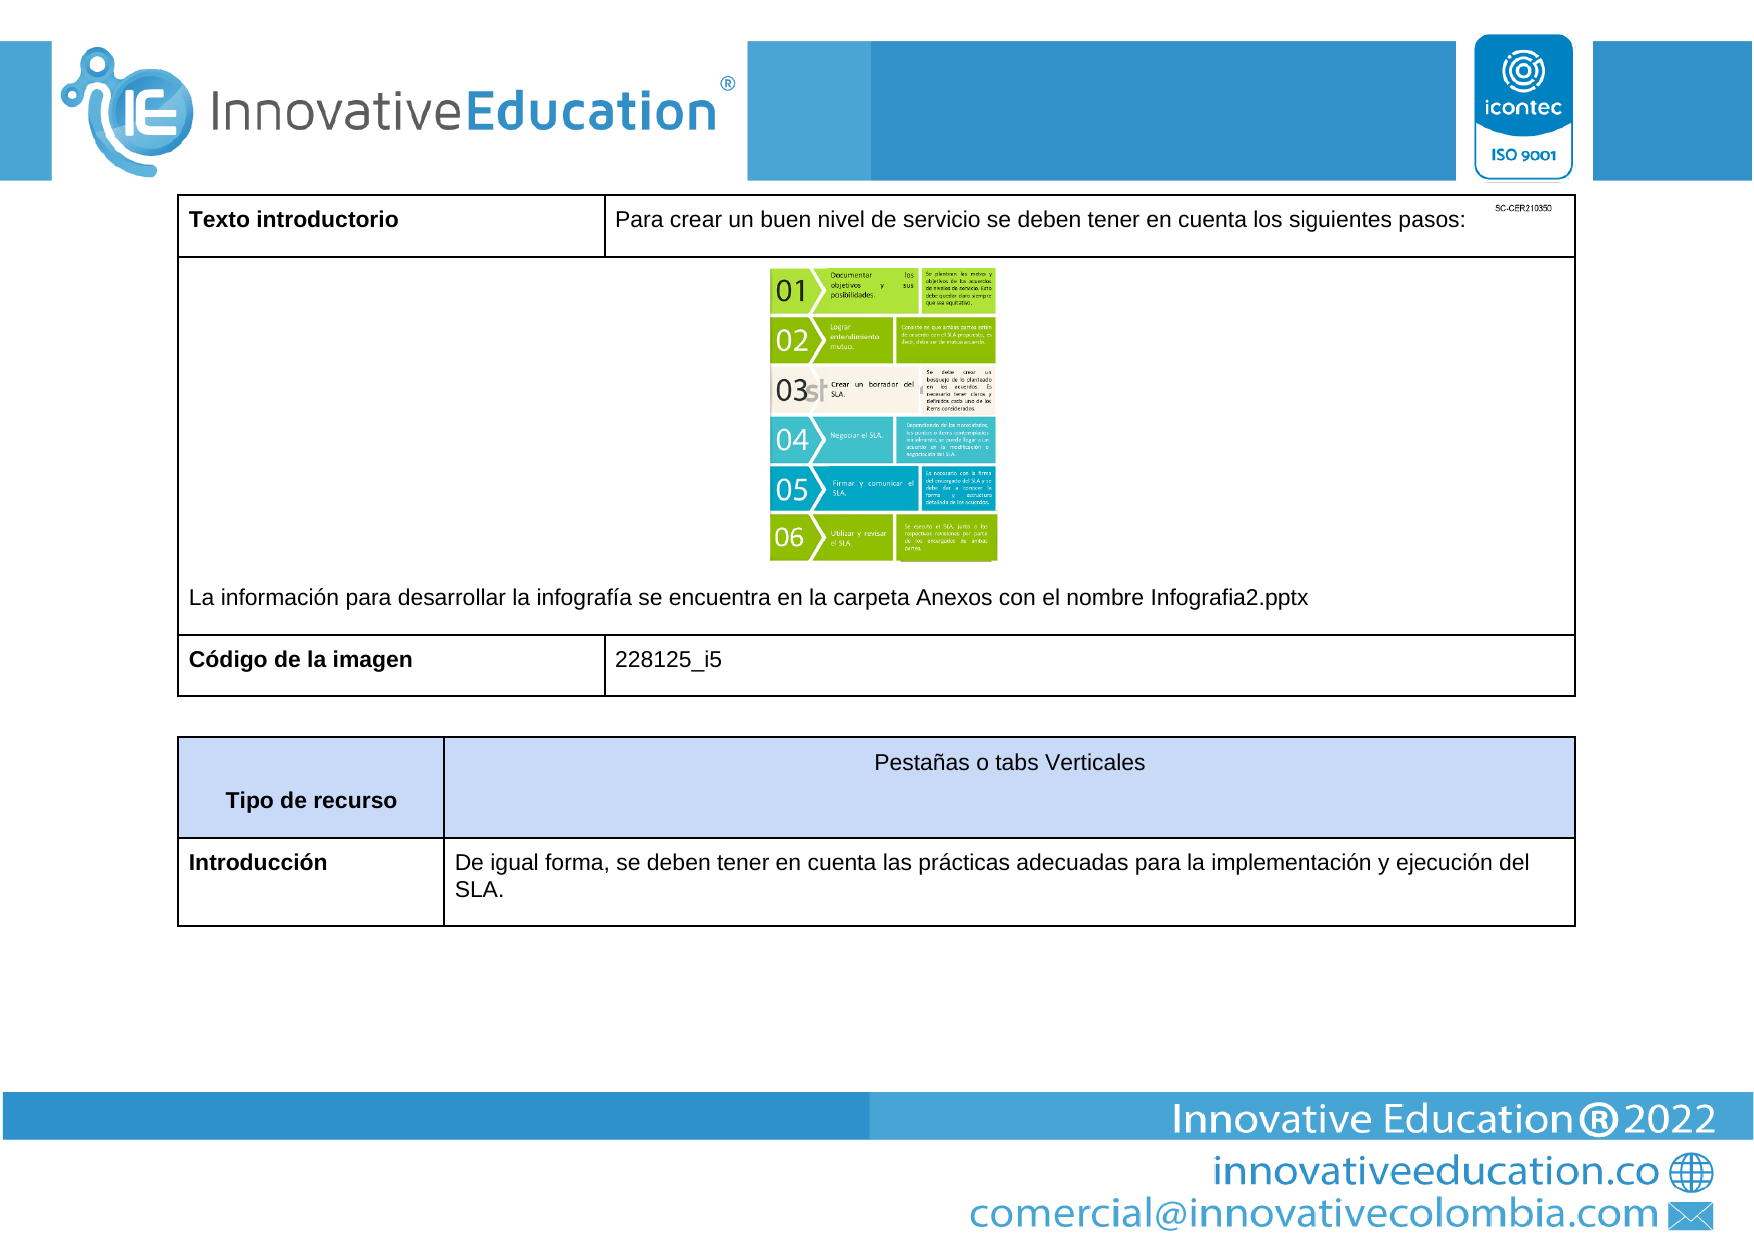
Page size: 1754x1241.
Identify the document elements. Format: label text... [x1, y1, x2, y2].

table_cell De igual forma, se deben tener en cuenta las prácticas adecuadas para la implementación y ejecución del SLA. [445, 839, 1574, 925]
table_cell Código de la imagen [179, 636, 604, 695]
picture [1593, 28, 1752, 194]
table_cell Texto introductorio [179, 196, 604, 256]
table_cell Introducción [179, 839, 443, 925]
picture [756, 268, 998, 572]
table_cell Para crear un buen nivel de servicio se deben tener en cuenta los siguientes pasos: [606, 196, 1574, 256]
picture [0, 28, 1456, 194]
table_cell 228125_i5 [606, 636, 1574, 695]
picture [2, 1091, 1754, 1237]
table_cell La información para desarrollar la infografía se encuentra en la carpeta Anexos con el nombre Infografia2.pptx [179, 258, 1574, 633]
table_header Pestañas o tabs Verticales [445, 738, 1574, 837]
table_header Tipo de recurso [179, 738, 443, 837]
picture [1471, 32, 1576, 194]
